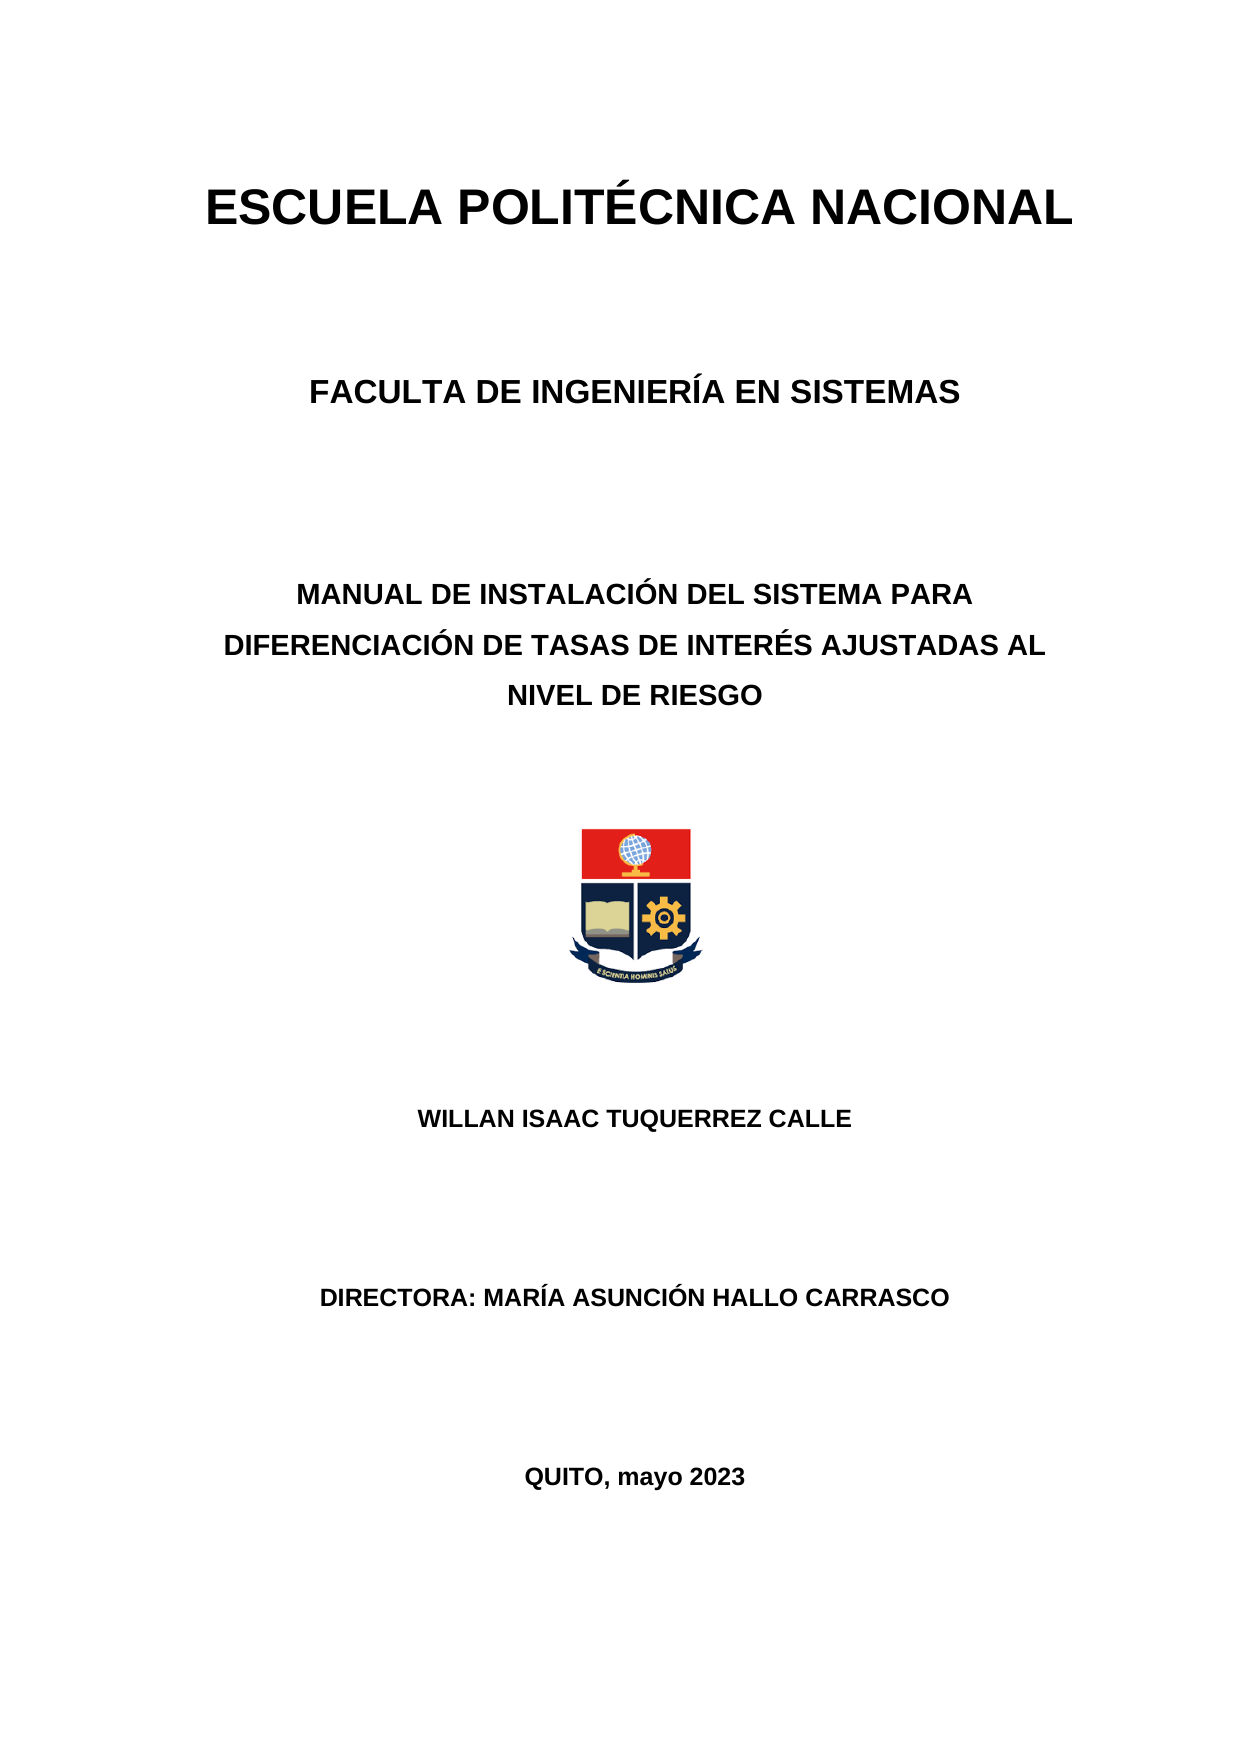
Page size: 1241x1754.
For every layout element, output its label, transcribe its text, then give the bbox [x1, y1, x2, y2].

text QUITO, mayo 2023 [177, 1462, 1092, 1491]
text WILLAN ISAAC TUQUERREZ CALLE [177, 1103, 1092, 1132]
text FACULTA DE INGENIERÍA EN SISTEMAS [177, 372, 1092, 411]
text MANUAL DE INSTALACIÓN DEL SISTEMA PARA DIFERENCIACIÓN DE TASAS DE INTERÉS AJUSTADAS AL NIVEL DE RIESGO [177, 577, 1092, 711]
text ESCUELA POLITÉCNICA NACIONAL [177, 177, 1092, 277]
picture [543, 807, 727, 991]
text DIRECTORA: MARÍA ASUNCIÓN HALLO CARRASCO [177, 1283, 1092, 1312]
